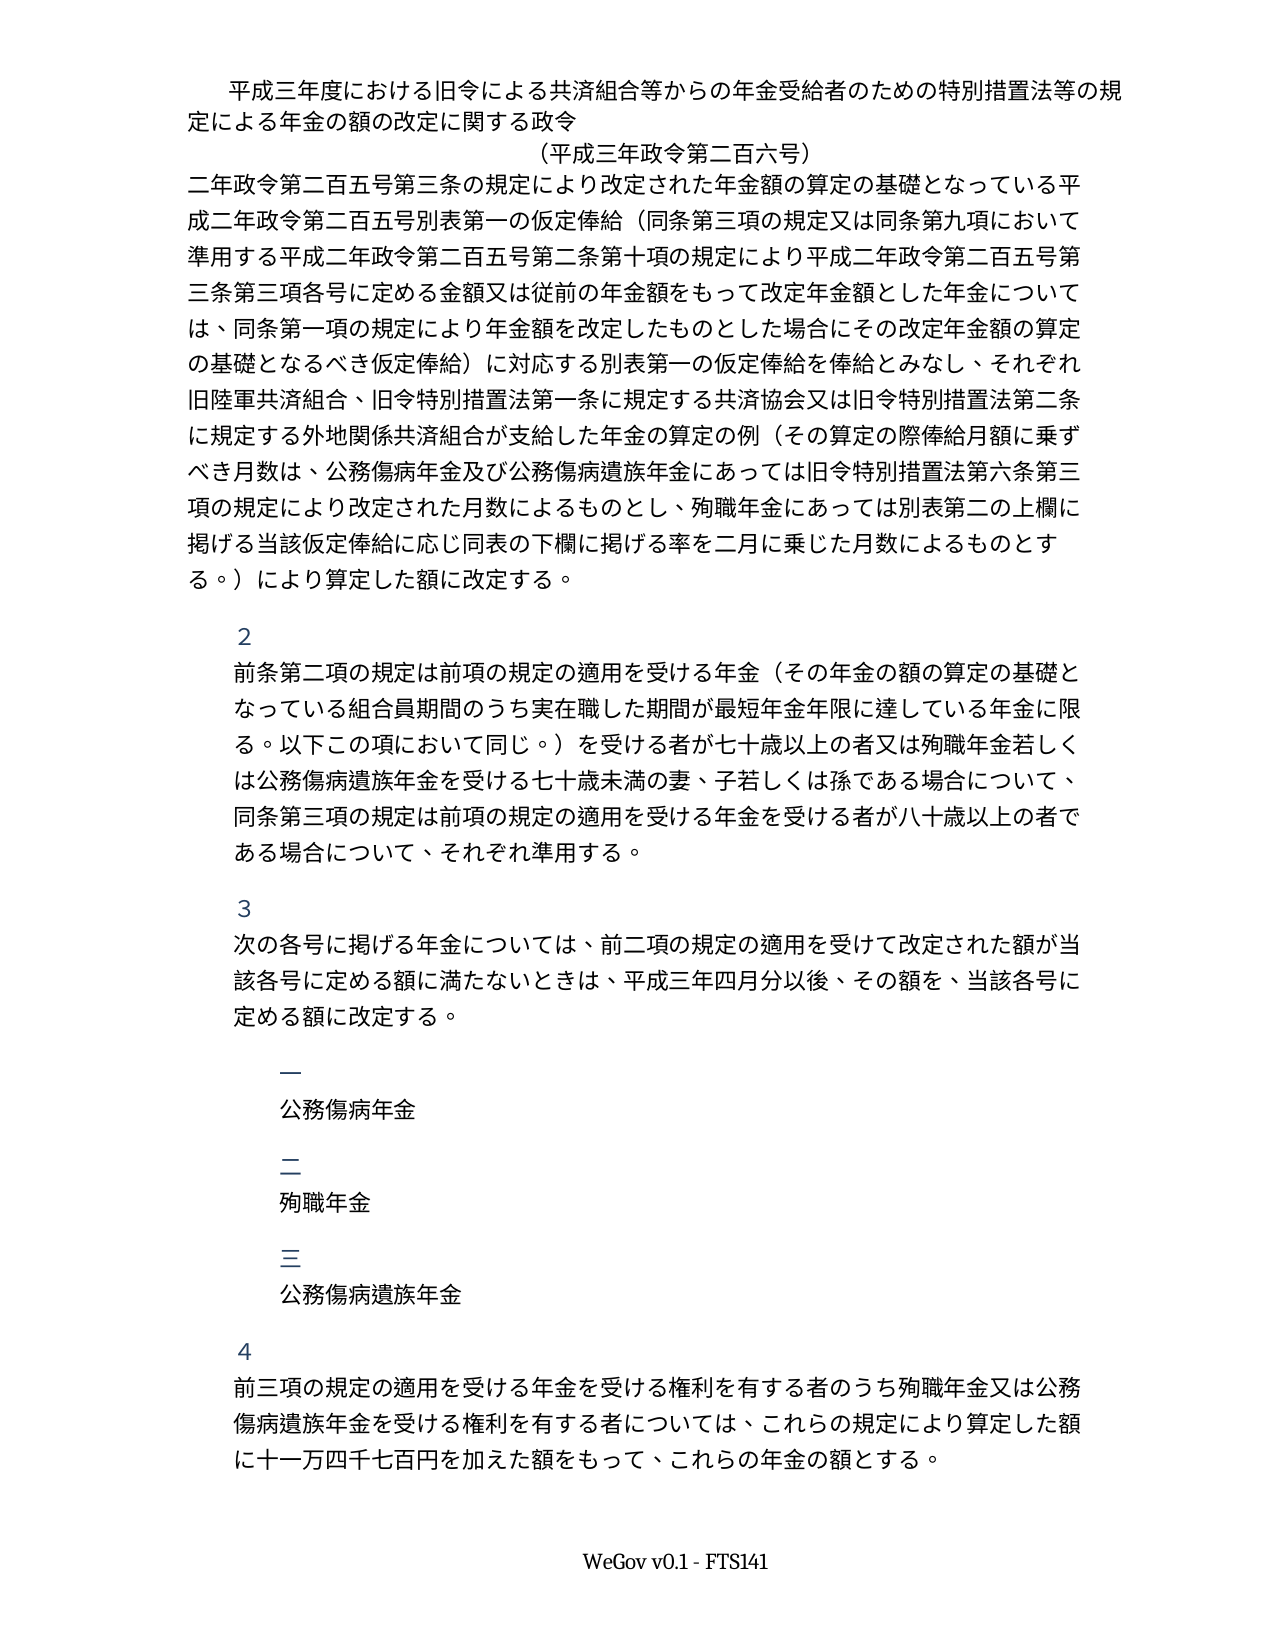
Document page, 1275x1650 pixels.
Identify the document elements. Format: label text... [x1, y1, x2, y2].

subtitle ４ [233, 1336, 1087, 1367]
subtitle 二 [279, 1151, 1087, 1182]
text 公務傷病遺族年金 [279, 1279, 1087, 1310]
subtitle 三 [279, 1243, 1087, 1274]
subtitle 一 [279, 1058, 1087, 1089]
text 殉職年金 [279, 1186, 1087, 1218]
subtitle ３ [233, 893, 1087, 924]
text 前三項の規定の適用を受ける年金を受ける権利を有する者のうち殉職年金又は公務傷病遺族年金を受ける権利を有する者については、これらの規定により算定した額に十一万四千七百円を加えた額をもって、これらの年金の額とする。 [233, 1372, 1087, 1475]
text 次の各号に掲げる年金については、前二項の規定の適用を受けて改定された額が当該各号に定める額に満たないときは、平成三年四月分以後、その額を、当該各号に定める額に改定する。 [233, 929, 1087, 1032]
text 前条第二項の規定は前項の規定の適用を受ける年金（その年金の額の算定の基礎となっている組合員期間のうち実在職した期間が最短年金年限に達している年金に限る。以下この項において同じ。）を受ける者が七十歳以上の者又は殉職年金若しくは公務傷病遺族年金を受ける七十歳未満の妻、子若しくは孫である場合について、同条第三項の規定は前項の規定の適用を受ける年金を受ける者が八十歳以上の者である場合について、それぞれ準用する。 [233, 657, 1087, 868]
text 公務傷病年金 [279, 1094, 1087, 1125]
subtitle ２ [233, 621, 1087, 652]
